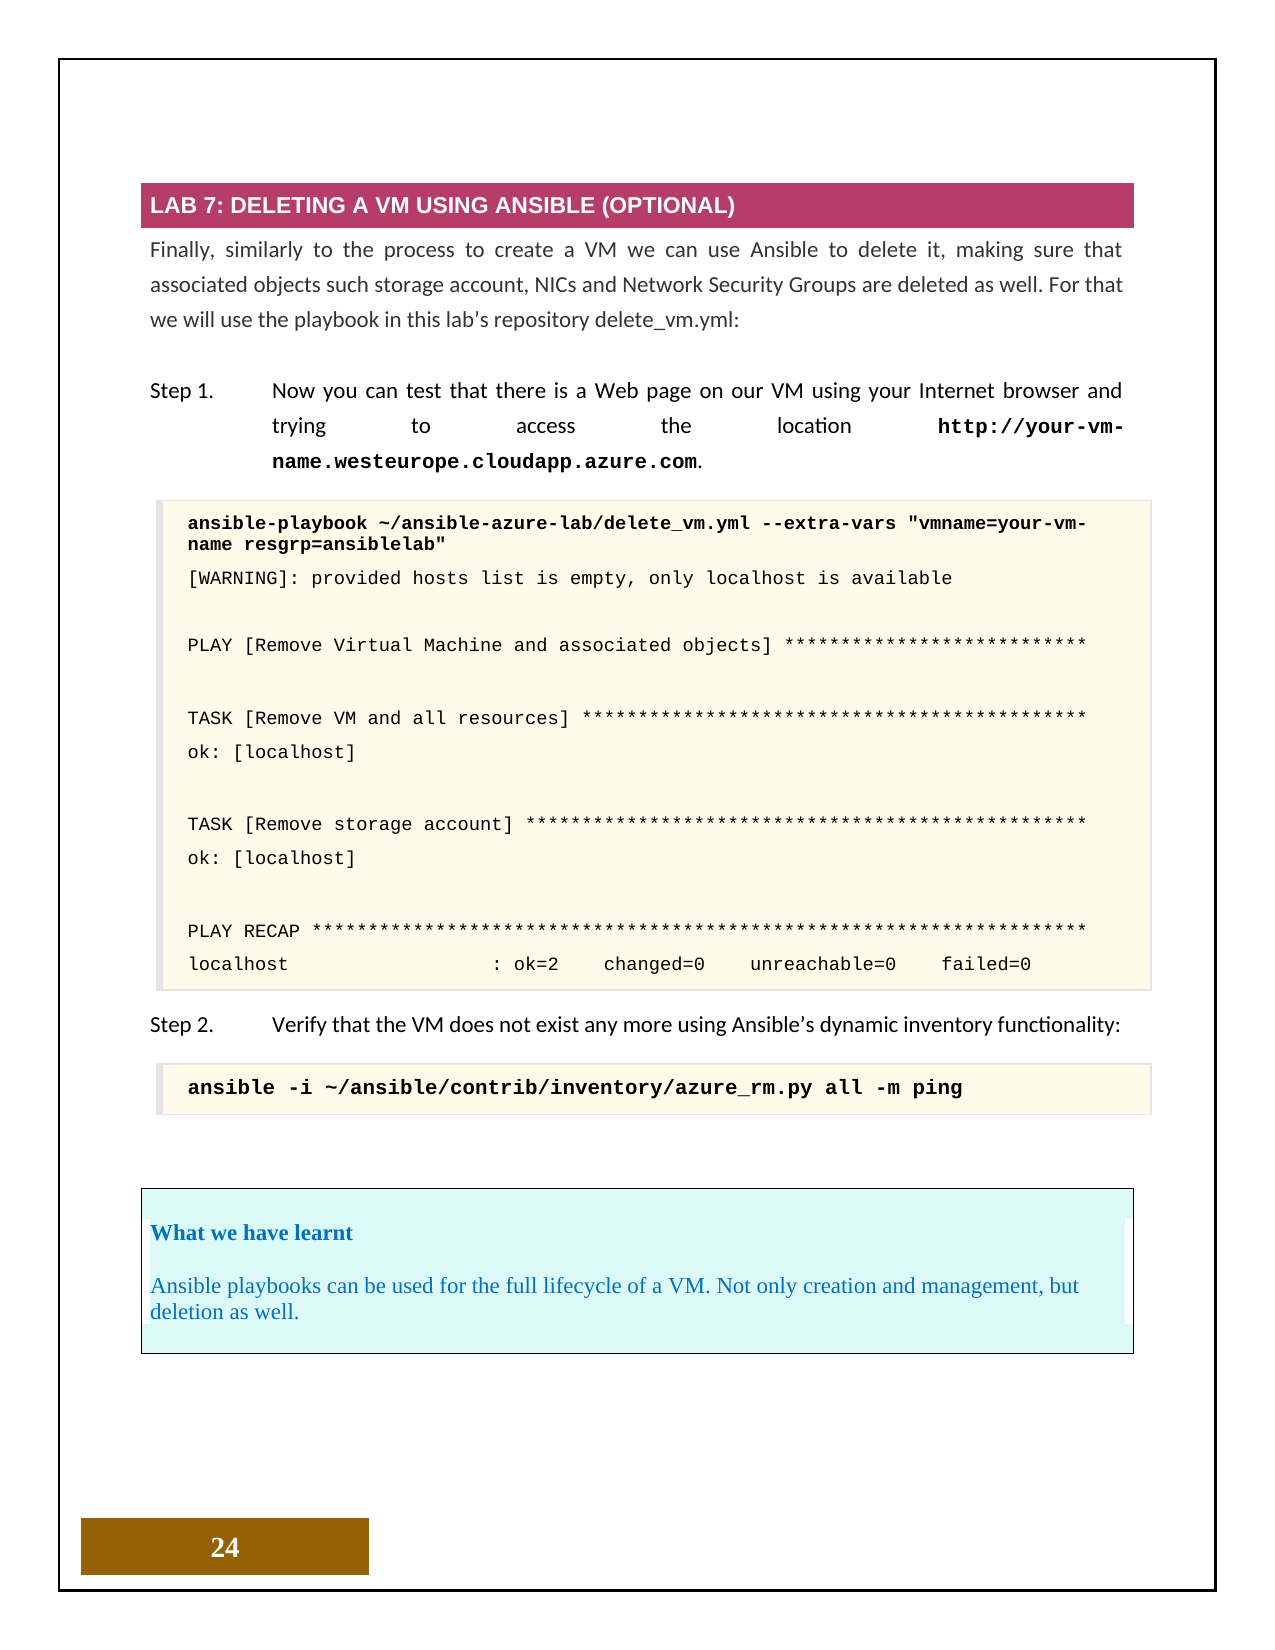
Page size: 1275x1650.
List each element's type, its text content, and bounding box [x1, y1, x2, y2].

text [WARNING]: provided hosts list is empty, only localhost is available [163, 554, 1150, 588]
text TASK [Remove storage account] ************************************************** [163, 801, 1150, 835]
text ansible-playbook ~/ansible-azure-lab/delete_vm.yml --extra-vars "vmname=your-vm-name resgrp=ansiblelab" [163, 501, 1150, 554]
list Finally, similarly to the process to create a VM we can use Ansible to delete it, making sure that associated objects such storage account, NICs and Network Security Groups are deleted as well. For that we will use the playbook in this lab’s repository delete_vm.yml: [150, 228, 1125, 333]
list Now you can test that there is a Web page on our VM using your Internet browser and trying to access the location http://your-vm-name.westeurope.cloudapp.azure.com. [150, 369, 1125, 474]
text localhost : ok=2 changed=0 unreachable=0 failed=0 [163, 941, 1150, 989]
text Ansible playbooks can be used for the full lifecycle of a VM. Not only creation and management, but deletion as well. [150, 1272, 1125, 1321]
text What we have learnt [150, 1219, 1125, 1245]
text TASK [Remove VM and all resources] ********************************************* [163, 695, 1150, 728]
text ansible -i ~/ansible/contrib/inventory/azure_rm.py all -m ping [163, 1065, 1150, 1114]
text PLAY [Remove Virtual Machine and associated objects] *************************** [163, 622, 1150, 656]
list Verify that the VM does not exist any more using Ansible’s dynamic inventory functionality: [150, 1003, 1125, 1038]
text PLAY RECAP ********************************************************************* [163, 907, 1150, 941]
text ok: [localhost] [163, 728, 1150, 762]
subtitle Lab 7: Deleting a VM using Ansible (Optional) [142, 184, 1133, 227]
text ok: [localhost] [163, 835, 1150, 868]
